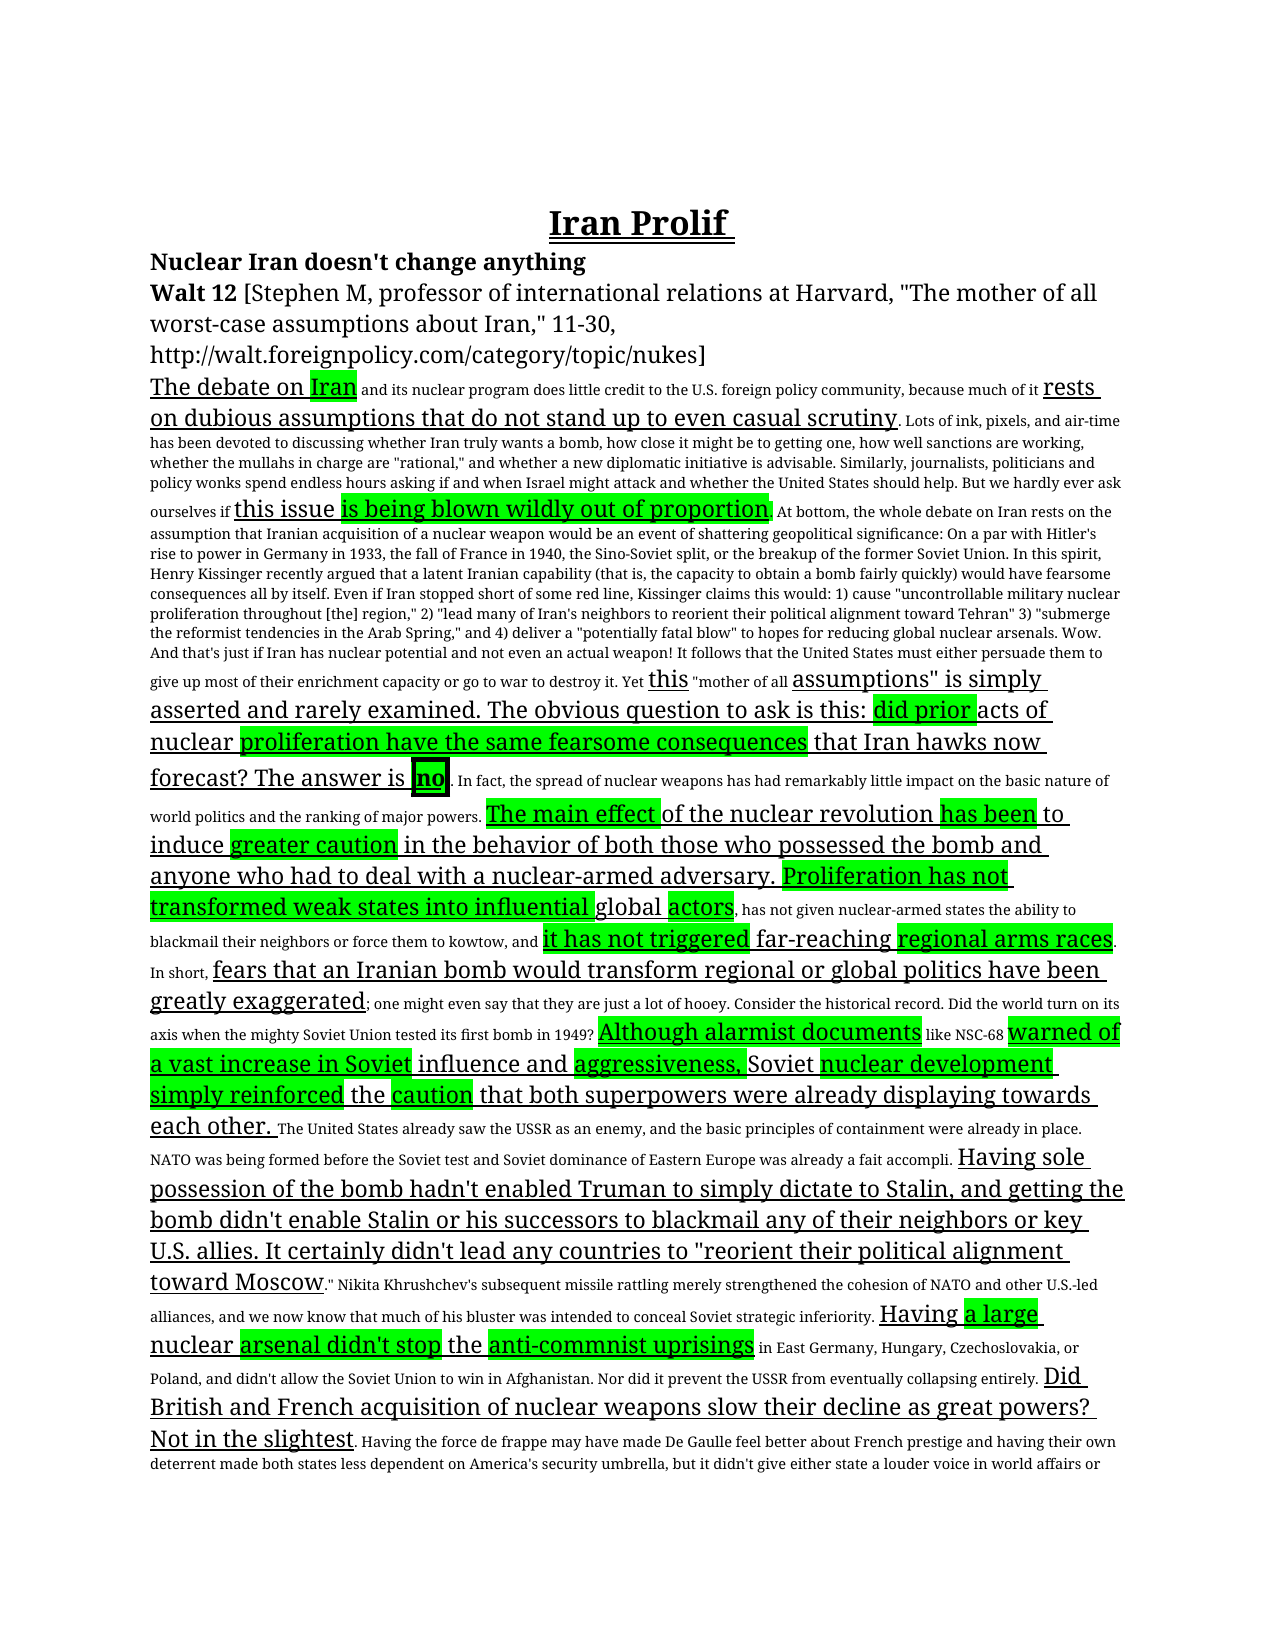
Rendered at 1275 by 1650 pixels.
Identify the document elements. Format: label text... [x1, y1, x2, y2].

subtitle Iran Prolif [150, 200, 1125, 245]
text Walt 12 [Stephen M, professor of international relations at Harvard, "The mother of all worst-case assumptions about Iran," 11-30, http://walt.foreignpolicy.com/category/topic/nukes] [150, 277, 1125, 370]
text Nuclear Iran doesn't change anything [150, 245, 1125, 277]
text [150, 1201, 1125, 1474]
